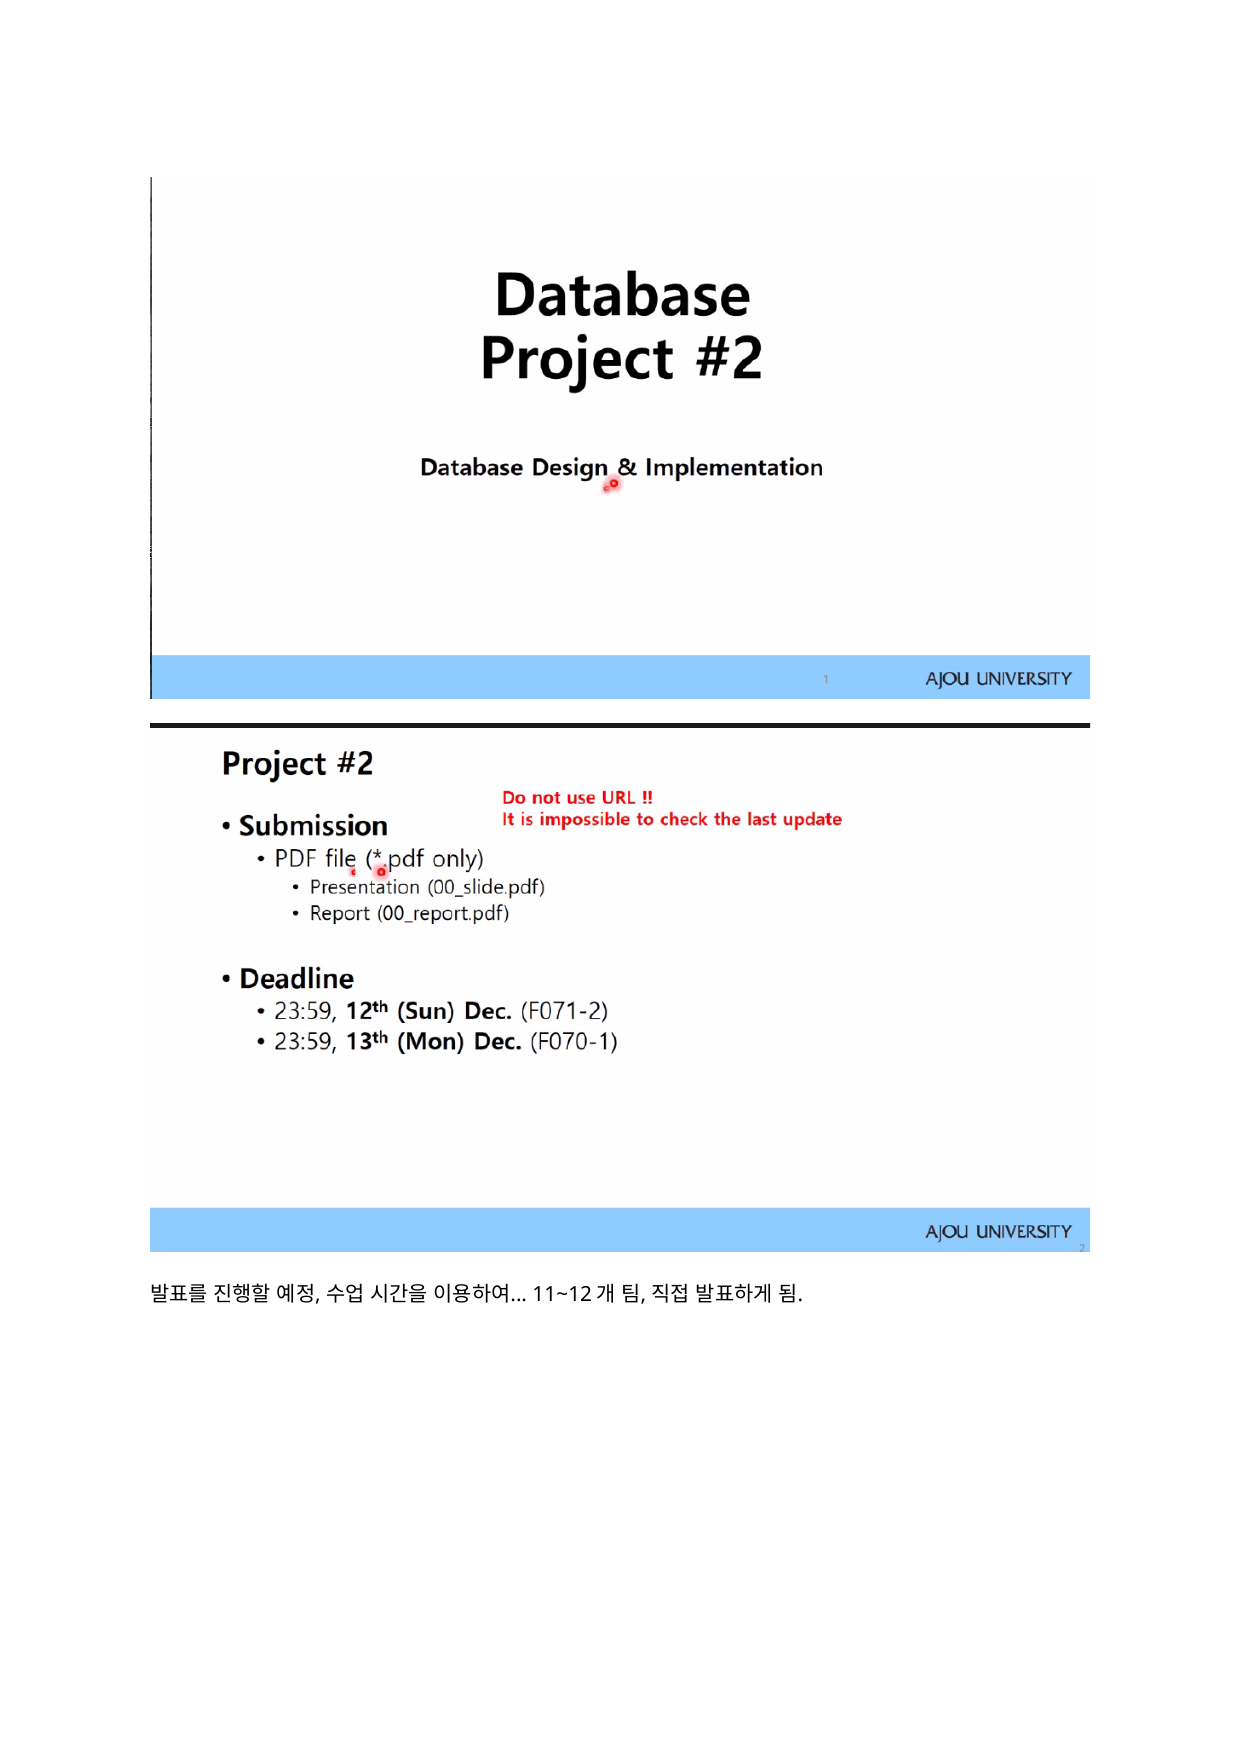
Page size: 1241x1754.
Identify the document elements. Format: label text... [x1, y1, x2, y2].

picture [150, 723, 1091, 1252]
text 발표를 진행할 예정, 수업 시간을 이용하여... 11~12개 팀, 직접 발표하게 됨. [150, 1277, 1090, 1307]
picture [150, 177, 1091, 699]
